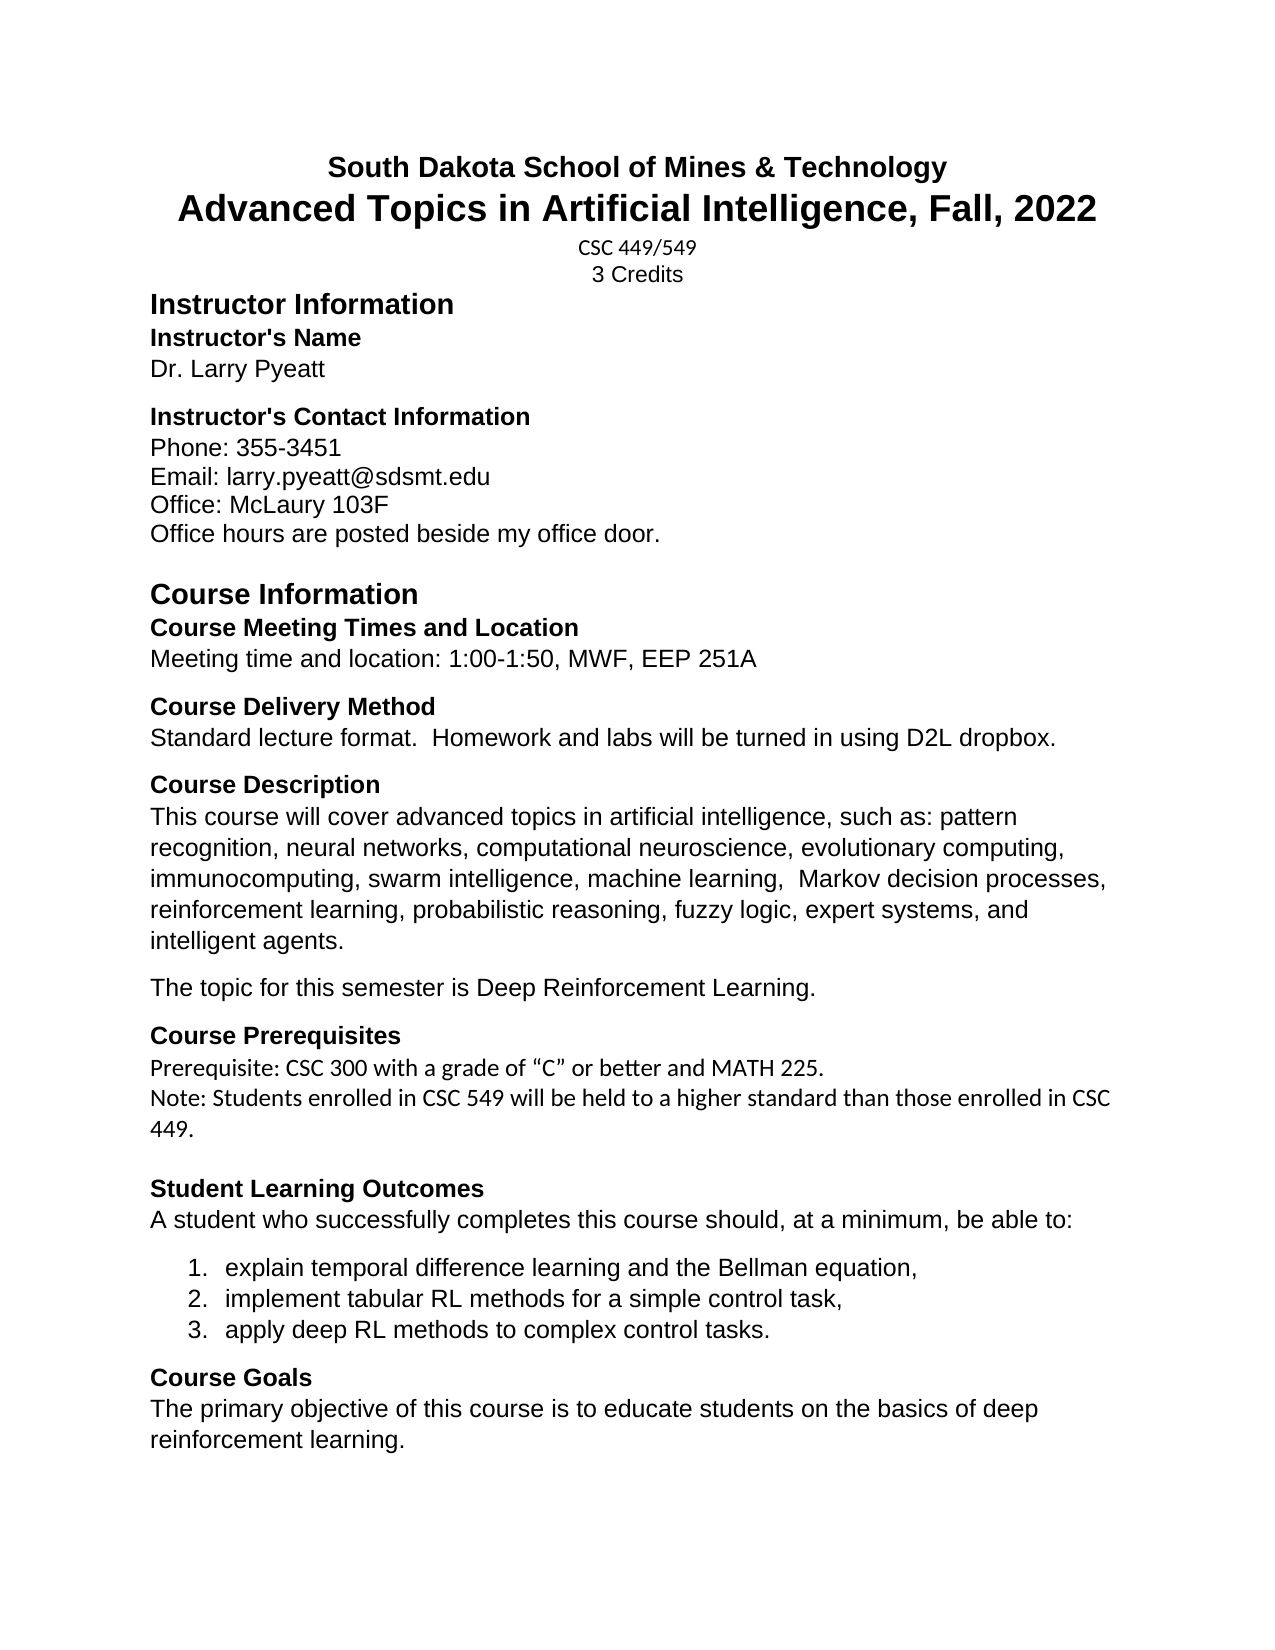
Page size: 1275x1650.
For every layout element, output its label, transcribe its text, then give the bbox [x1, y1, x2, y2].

subtitle Course Prerequisites [150, 1021, 1125, 1050]
subtitle Course Information [150, 577, 1125, 610]
text 3 Credits [150, 261, 1125, 287]
text Prerequisite: CSC 300 with a grade of “C” or better and MATH 225. [150, 1052, 1125, 1083]
subtitle Instructor's Contact Information [150, 402, 1125, 431]
text A student who successfully completes this course should, at a minimum, be able to: [150, 1205, 1125, 1234]
text Office hours are posted beside my office door. [150, 519, 1125, 548]
subtitle Advanced Topics in Artificial Intelligence, Fall, 2022 [150, 186, 1125, 229]
subtitle Instructor's Name [150, 323, 1125, 352]
text Dr. Larry Pyeatt [150, 354, 1125, 383]
list implement tabular RL methods for a simple control task, [187, 1284, 1125, 1313]
text Meeting time and location: 1:00-1:50, MWF, EEP 251A [150, 644, 1125, 673]
subtitle South Dakota School of Mines & Technology [150, 150, 1125, 183]
subtitle Course Description [150, 770, 1125, 799]
text Course Meeting Times and Location [150, 613, 1125, 642]
subtitle Student Learning Outcomes [150, 1174, 1125, 1203]
subtitle Course Goals [150, 1363, 1125, 1391]
text Office: McLaury 103F [150, 491, 1125, 519]
text Course Delivery Method [150, 692, 1125, 720]
text This course will cover advanced topics in artificial intelligence, such as: pattern recognition, neural networks, computational neuroscience, evolutionary computing, immunocomputing, swarm intelligence, machine learning, Markov decision processes, reinforcement learning, probabilistic reasoning, fuzzy logic, expert systems, and intelligent agents. [150, 801, 1125, 954]
text Email: larry.pyeatt@sdsmt.edu [150, 462, 1125, 491]
text Standard lecture format. Homework and labs will be turned in using D2L dropbox. [150, 723, 1125, 751]
text Phone: 355-3451 [150, 433, 1125, 462]
text The primary objective of this course is to educate students on the basics of deep reinforcement learning. [150, 1394, 1125, 1453]
text CSC 449/549 [150, 233, 1125, 261]
subtitle Instructor Information [150, 287, 1125, 321]
list explain temporal difference learning and the Bellman equation, [187, 1253, 1125, 1282]
list apply deep RL methods to complex control tasks. [187, 1315, 1125, 1344]
text Note: Students enrolled in CSC 549 will be held to a higher standard than those enrolled in CSC 449. [150, 1083, 1125, 1144]
text The topic for this semester is Deep Reinforcement Learning. [150, 973, 1125, 1002]
